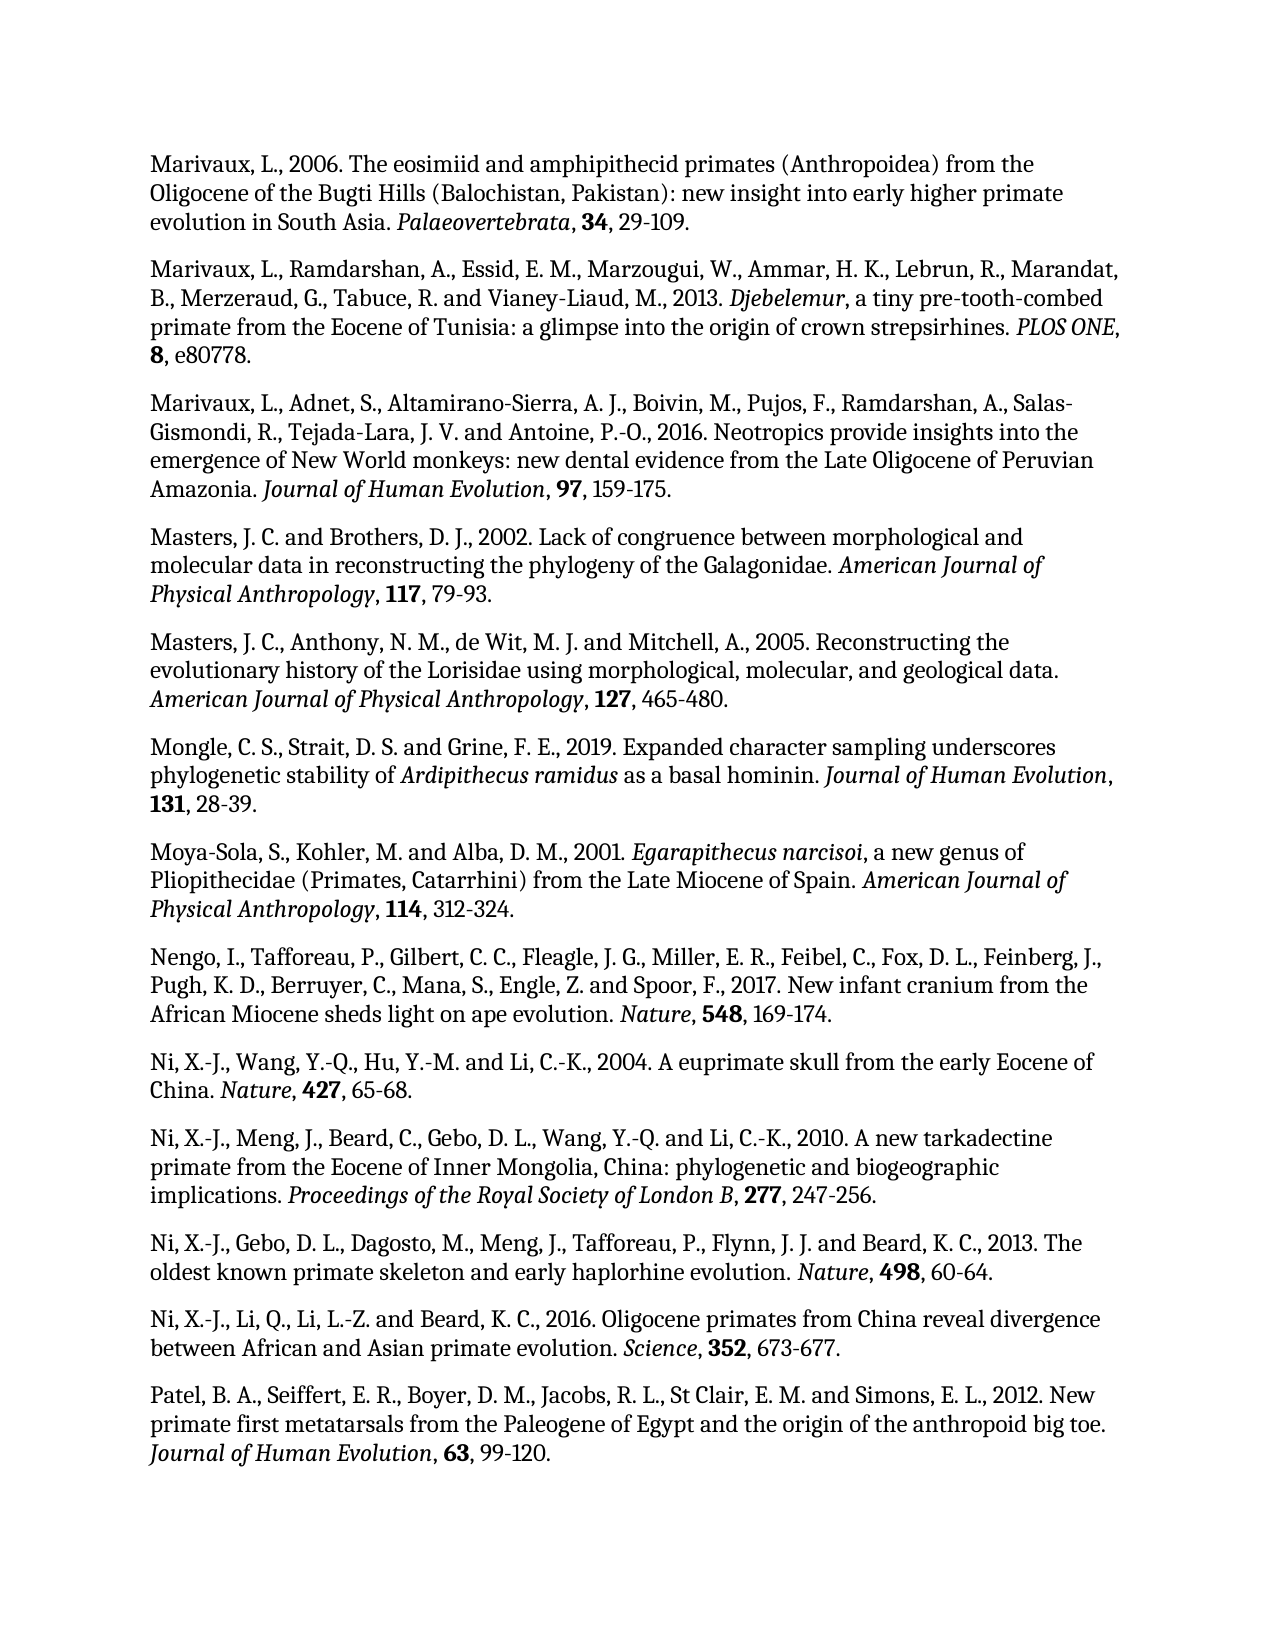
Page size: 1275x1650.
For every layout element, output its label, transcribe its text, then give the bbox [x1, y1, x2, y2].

text Moya-Sola, S., Kohler, M. and Alba, D. M., 2001. Egarapithecus narcisoi, a new genus of Pliopithecidae (Primates, Catarrhini) from the Late Miocene of Spain. American Journal of Physical Anthropology, 114, 312-324. [150, 837, 1125, 924]
text Nengo, I., Tafforeau, P., Gilbert, C. C., Fleagle, J. G., Miller, E. R., Feibel, C., Fox, D. L., Feinberg, J., Pugh, K. D., Berruyer, C., Mana, S., Engle, Z. and Spoor, F., 2017. New infant cranium from the African Miocene sheds light on ape evolution. Nature, 548, 169-174. [150, 942, 1125, 1029]
text Masters, J. C. and Brothers, D. J., 2002. Lack of congruence between morphological and molecular data in reconstructing the phylogeny of the Galagonidae. American Journal of Physical Anthropology, 117, 79-93. [150, 522, 1125, 609]
text Mongle, C. S., Strait, D. S. and Grine, F. E., 2019. Expanded character sampling underscores phylogenetic stability of Ardipithecus ramidus as a basal hominin. Journal of Human Evolution, 131, 28-39. [150, 732, 1125, 819]
text Marivaux, L., Adnet, S., Altamirano-Sierra, A. J., Boivin, M., Pujos, F., Ramdarshan, A., Salas-Gismondi, R., Tejada-Lara, J. V. and Antoine, P.-O., 2016. Neotropics provide insights into the emergence of New World monkeys: new dental evidence from the Late Oligocene of Peruvian Amazonia. Journal of Human Evolution, 97, 159-175. [150, 389, 1125, 504]
text Ni, X.-J., Gebo, D. L., Dagosto, M., Meng, J., Tafforeau, P., Flynn, J. J. and Beard, K. C., 2013. The oldest known primate skeleton and early haplorhine evolution. Nature, 498, 60-64. [150, 1229, 1125, 1286]
text Marivaux, L., 2006. The eosimiid and amphipithecid primates (Anthropoidea) from the Oligocene of the Bugti Hills (Balochistan, Pakistan): new insight into early higher primate evolution in South Asia. Palaeovertebrata, 34, 29-109. [150, 150, 1125, 236]
text Patel, B. A., Seiffert, E. R., Boyer, D. M., Jacobs, R. L., St Clair, E. M. and Simons, E. L., 2012. New primate first metatarsals from the Paleogene of Egypt and the origin of the anthropoid big toe. Journal of Human Evolution, 63, 99-120. [150, 1381, 1125, 1467]
text Ni, X.-J., Li, Q., Li, L.-Z. and Beard, K. C., 2016. Oligocene primates from China reveal divergence between African and Asian primate evolution. Science, 352, 673-677. [150, 1305, 1125, 1362]
text Ni, X.-J., Meng, J., Beard, C., Gebo, D. L., Wang, Y.-Q. and Li, C.-K., 2010. A new tarkadectine primate from the Eocene of Inner Mongolia, China: phylogenetic and biogeographic implications. Proceedings of the Royal Society of London B, 277, 247-256. [150, 1124, 1125, 1210]
text Ni, X.-J., Wang, Y.-Q., Hu, Y.-M. and Li, C.-K., 2004. A euprimate skull from the early Eocene of China. Nature, 427, 65-68. [150, 1047, 1125, 1105]
text Marivaux, L., Ramdarshan, A., Essid, E. M., Marzougui, W., Ammar, H. K., Lebrun, R., Marandat, B., Merzeraud, G., Tabuce, R. and Vianey-Liaud, M., 2013. Djebelemur, a tiny pre-tooth-combed primate from the Eocene of Tunisia: a glimpse into the origin of crown strepsirhines. PLOS ONE, 8, e80778. [150, 255, 1125, 370]
text Masters, J. C., Anthony, N. M., de Wit, M. J. and Mitchell, A., 2005. Reconstructing the evolutionary history of the Lorisidae using morphological, molecular, and geological data. American Journal of Physical Anthropology, 127, 465-480. [150, 627, 1125, 714]
